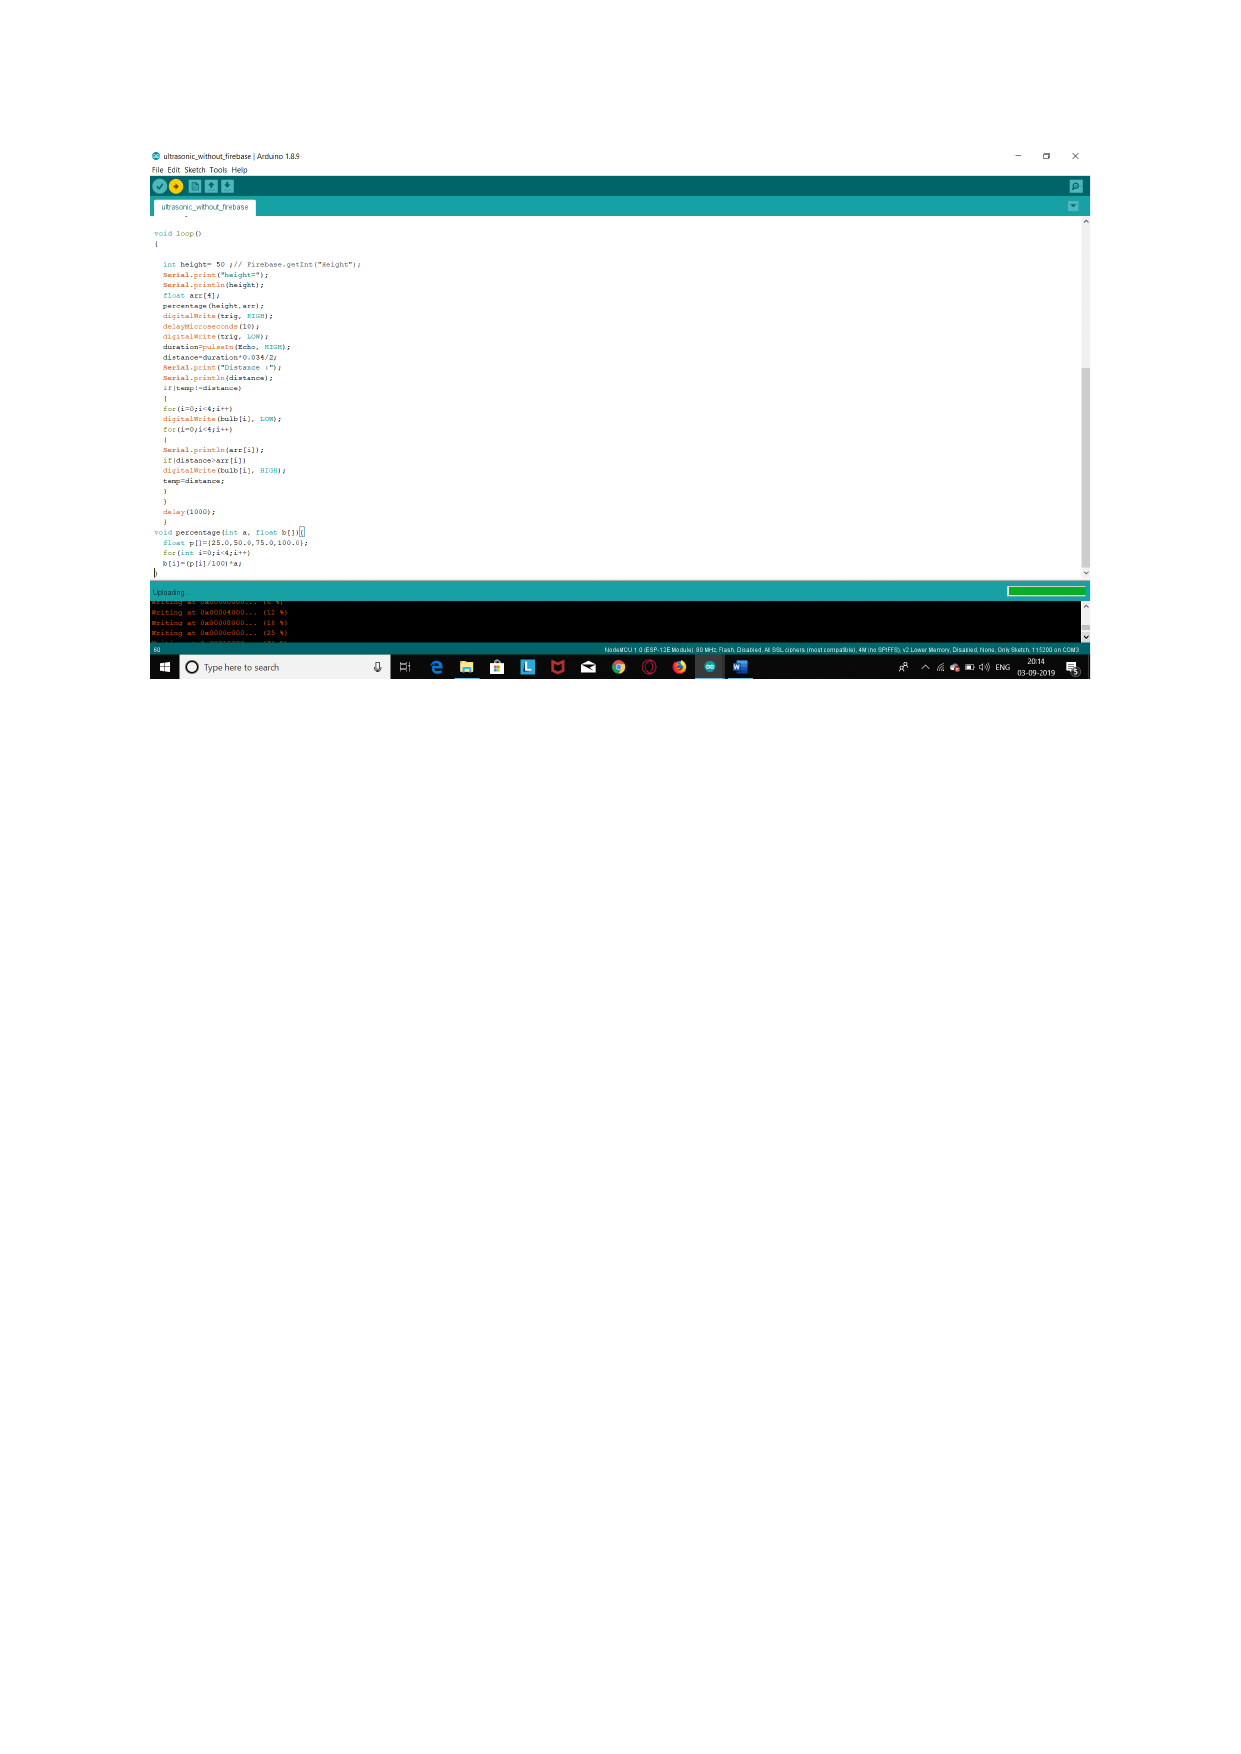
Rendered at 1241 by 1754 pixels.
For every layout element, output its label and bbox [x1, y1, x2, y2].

picture [150, 150, 1091, 679]
